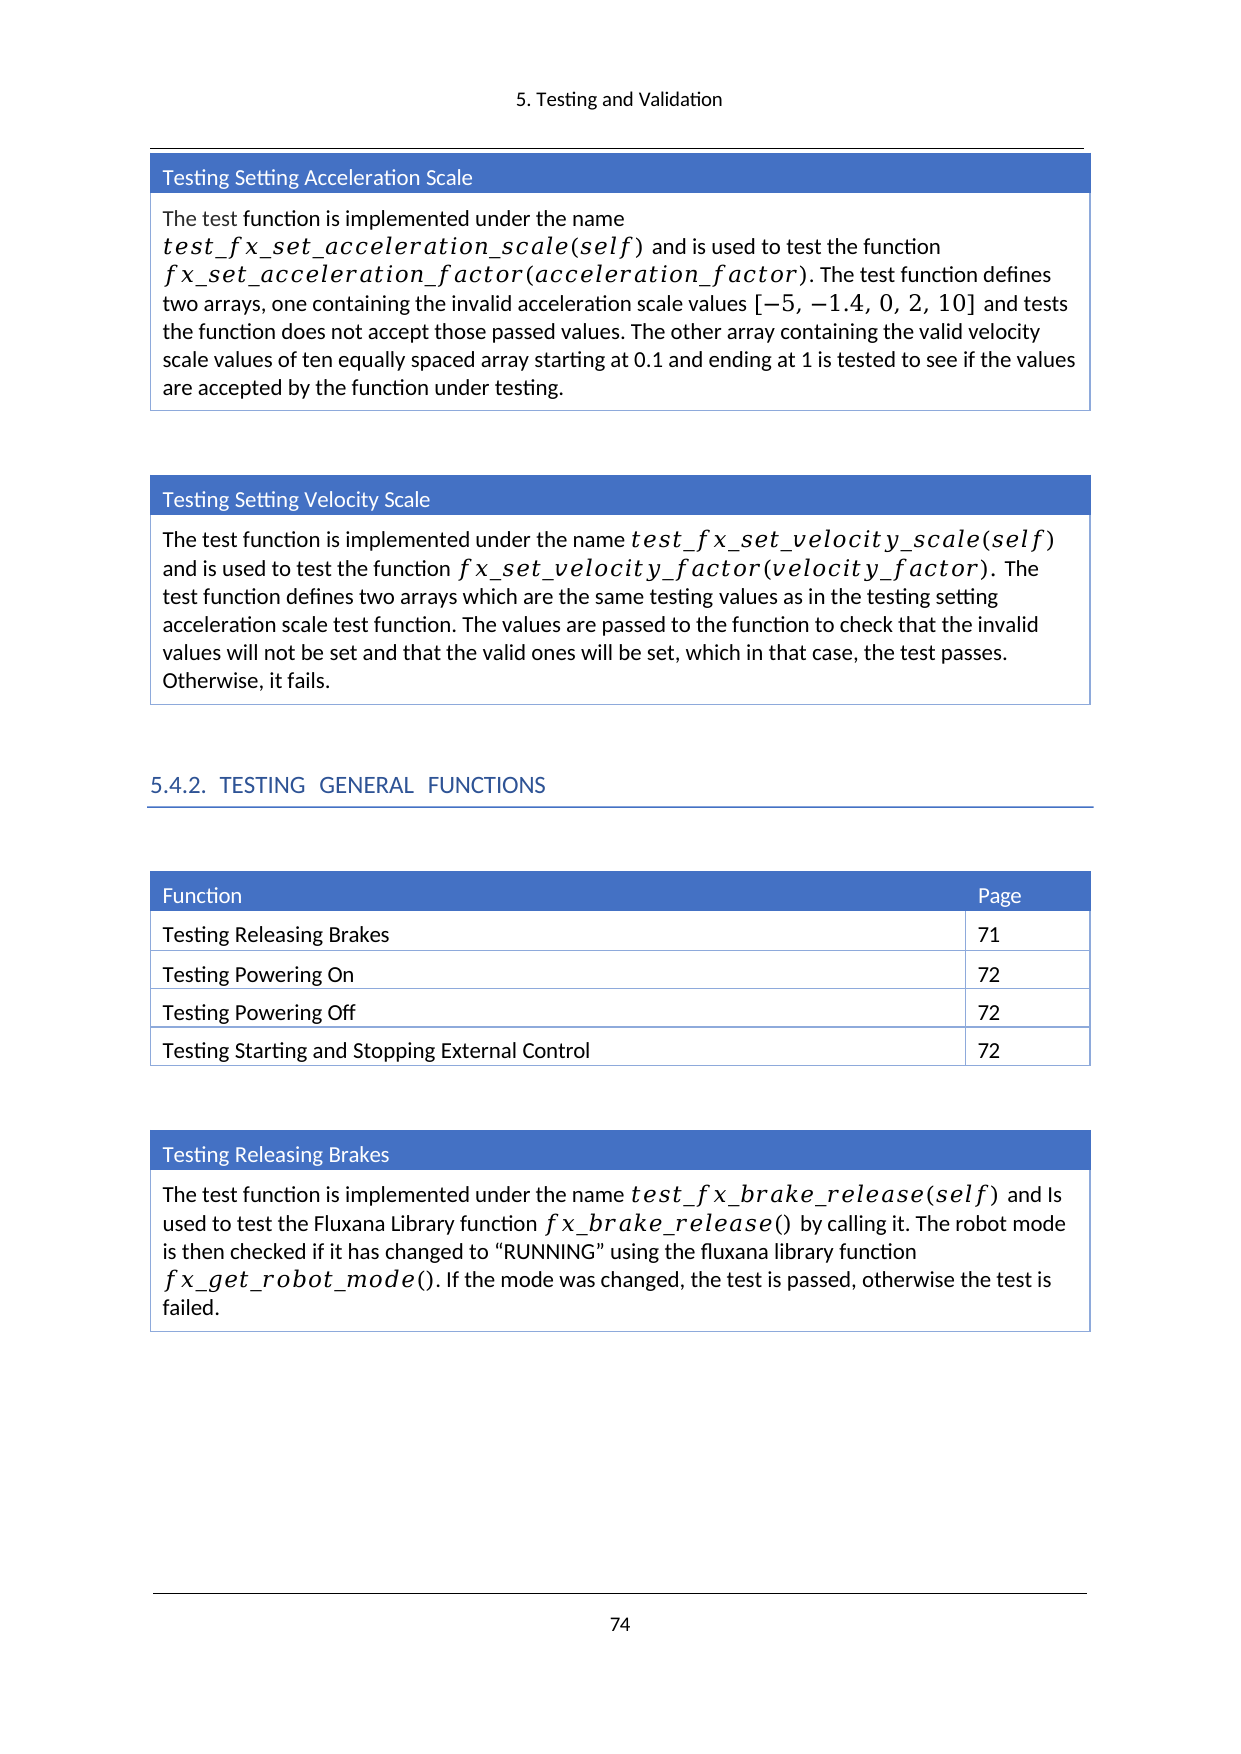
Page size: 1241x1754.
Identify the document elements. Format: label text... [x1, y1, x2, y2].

table_header Testing Setting Velocity Scale [151, 475, 1089, 515]
table_cell 72 [966, 989, 1089, 1026]
table_cell Testing Powering On [151, 951, 965, 988]
table_header Testing Releasing Brakes [151, 1130, 1089, 1170]
table_cell 72 [966, 951, 1089, 988]
table_cell Testing Powering Off [151, 989, 965, 1026]
table_cell 72 [966, 1028, 1089, 1065]
table_cell The test function is implemented under the name 𝑡𝑒𝑠𝑡_𝑓𝑥_𝑏𝑟𝑎𝑘𝑒_𝑟𝑒𝑙𝑒𝑎𝑠𝑒(𝑠𝑒𝑙𝑓) and Is used to test the Fluxana Library function 𝑓𝑥_𝑏𝑟𝑎𝑘𝑒_𝑟𝑒𝑙𝑒𝑎𝑠𝑒() by calling it. The robot mode is then checked if it has changed to “RUNNING” using the fluxana library function 𝑓𝑥_𝑔𝑒𝑡_𝑟𝑜𝑏𝑜𝑡_𝑚𝑜𝑑𝑒(). If the mode was changed, the test is passed, otherwise the test is failed. [151, 1170, 1089, 1331]
table_header Function [151, 871, 966, 911]
table_header Page [966, 871, 1089, 911]
table_header Testing Setting Acceleration Scale [151, 153, 1089, 193]
table_cell Testing Starting and Stopping External Control [151, 1028, 965, 1065]
table_cell 71 [966, 911, 1089, 950]
subtitle TESTING GENERAL FUNCTIONS [150, 769, 1155, 800]
table_cell The test function is implemented under the name 𝑡𝑒𝑠𝑡_𝑓𝑥_𝑠𝑒𝑡_𝑣𝑒𝑙𝑜𝑐𝑖𝑡𝑦_𝑠𝑐𝑎𝑙𝑒(𝑠𝑒𝑙𝑓) and is used to test the function 𝑓𝑥_𝑠𝑒𝑡_𝑣𝑒𝑙𝑜𝑐𝑖𝑡𝑦_𝑓𝑎𝑐𝑡𝑜𝑟(𝑣𝑒𝑙𝑜𝑐𝑖𝑡𝑦_𝑓𝑎𝑐𝑡𝑜𝑟). The test function defines two arrays which are the same testing values as in the testing setting acceleration scale test function. The values are passed to the function to check that the invalid values will not be set and that the valid ones will be set, which in that case, the test passes. Otherwise, it fails. [151, 515, 1089, 703]
table_cell The test function is implemented under the name 𝑡𝑒𝑠𝑡_𝑓𝑥_𝑠𝑒𝑡_𝑎𝑐𝑐𝑒𝑙𝑒𝑟𝑎𝑡𝑖𝑜𝑛_𝑠𝑐𝑎𝑙𝑒(𝑠𝑒𝑙𝑓) and is used to test the function 𝑓𝑥_𝑠𝑒𝑡_𝑎𝑐𝑐𝑒𝑙𝑒𝑟𝑎𝑡𝑖𝑜𝑛_𝑓𝑎𝑐𝑡𝑜𝑟(𝑎𝑐𝑐𝑒𝑙𝑒𝑟𝑎𝑡𝑖𝑜𝑛_𝑓𝑎𝑐𝑡𝑜𝑟). The test function defines two arrays, one containing the invalid acceleration scale values [−5, −1.4, 0, 2, 10] and tests the function does not accept those passed values. The other array containing the valid velocity scale values of ten equally spaced array starting at 0.1 and ending at 1 is tested to see if the values are accepted by the function under testing. [151, 193, 1089, 410]
table_cell Testing Releasing Brakes [151, 911, 965, 950]
